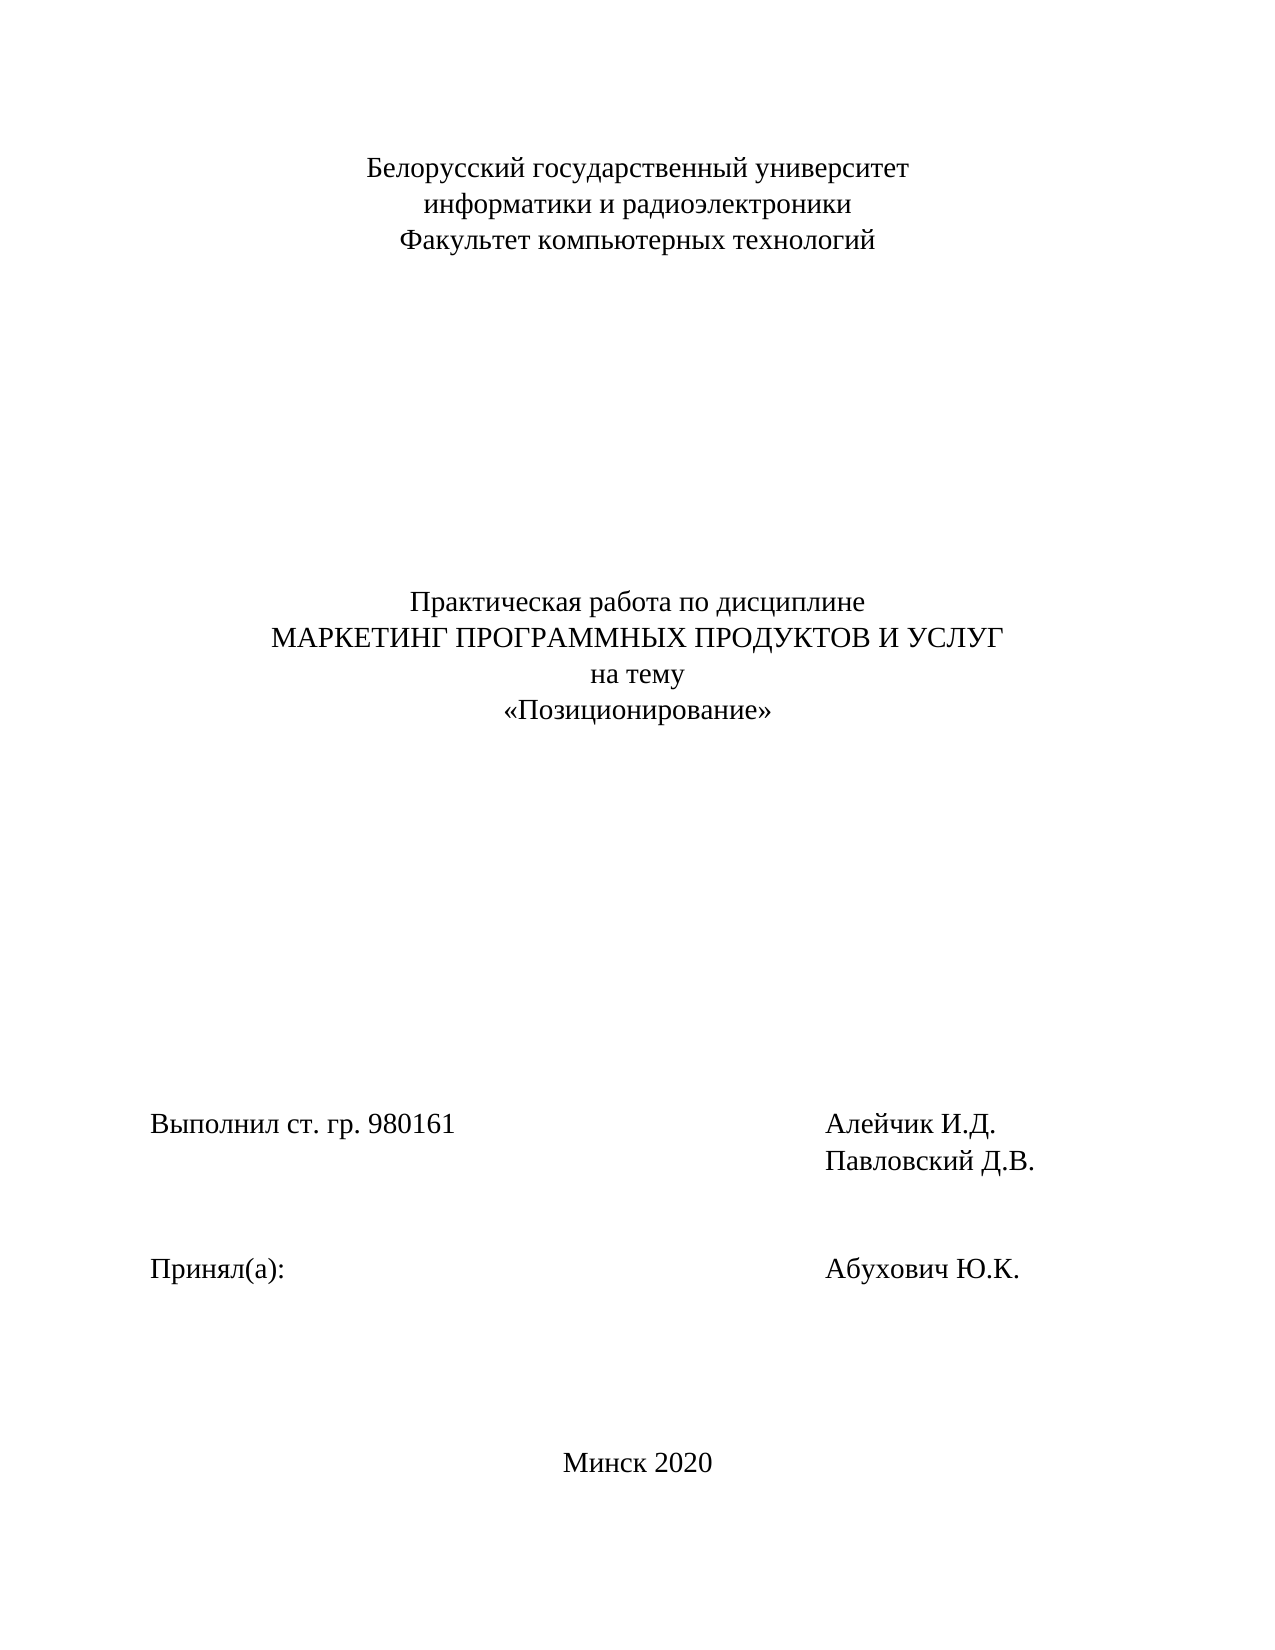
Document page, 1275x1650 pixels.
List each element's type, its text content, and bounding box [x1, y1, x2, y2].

text Белорусский государственный университет [150, 150, 1125, 183]
text Принял(а): Абухович Ю.К. [150, 1251, 1125, 1284]
text Факультет компьютерных технологий [150, 222, 1125, 256]
text Минск 2020 [150, 1446, 1125, 1479]
text информатики и радиоэлектроники [150, 186, 1125, 220]
text Практическая работа по дисциплине [150, 584, 1125, 617]
text Выполнил ст. гр. 980161 Алейчик И.Д. [150, 1106, 1125, 1140]
text на тему [150, 656, 1125, 689]
text Маркетинг программных продуктов и услуг [150, 620, 1125, 653]
text «Позиционирование» [150, 692, 1125, 726]
text Павловский Д.В. [825, 1143, 1125, 1176]
